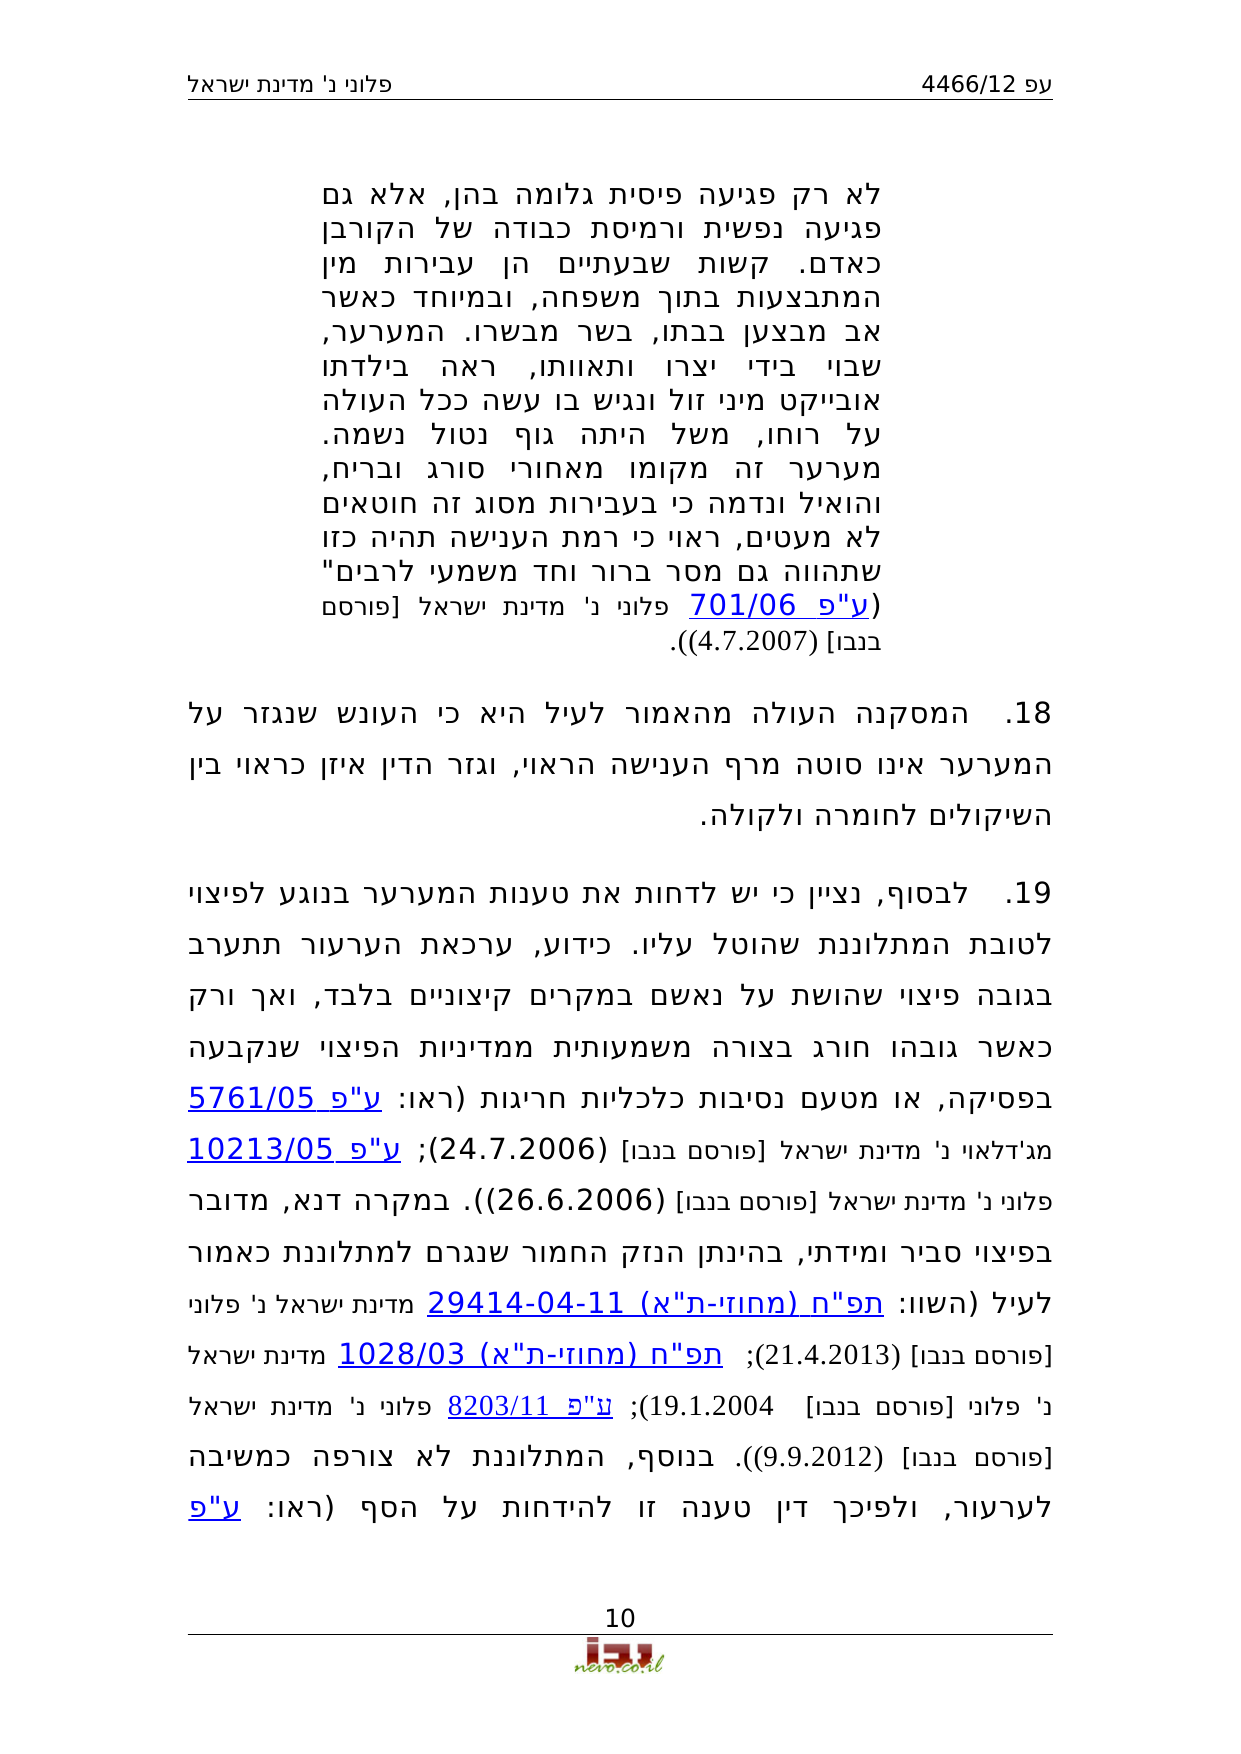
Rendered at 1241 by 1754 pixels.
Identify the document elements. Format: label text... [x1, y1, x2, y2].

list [187, 876, 1053, 1524]
picture [574, 1637, 666, 1674]
list המסקנה העולה מהאמור לעיל היא כי העונש שנגזר על המערער אינו סוטה מרף הענישה הראוי, וגזר הדין איזן כראוי בין השיקולים לחומרה ולקולה. [187, 696, 1053, 832]
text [321, 177, 882, 656]
